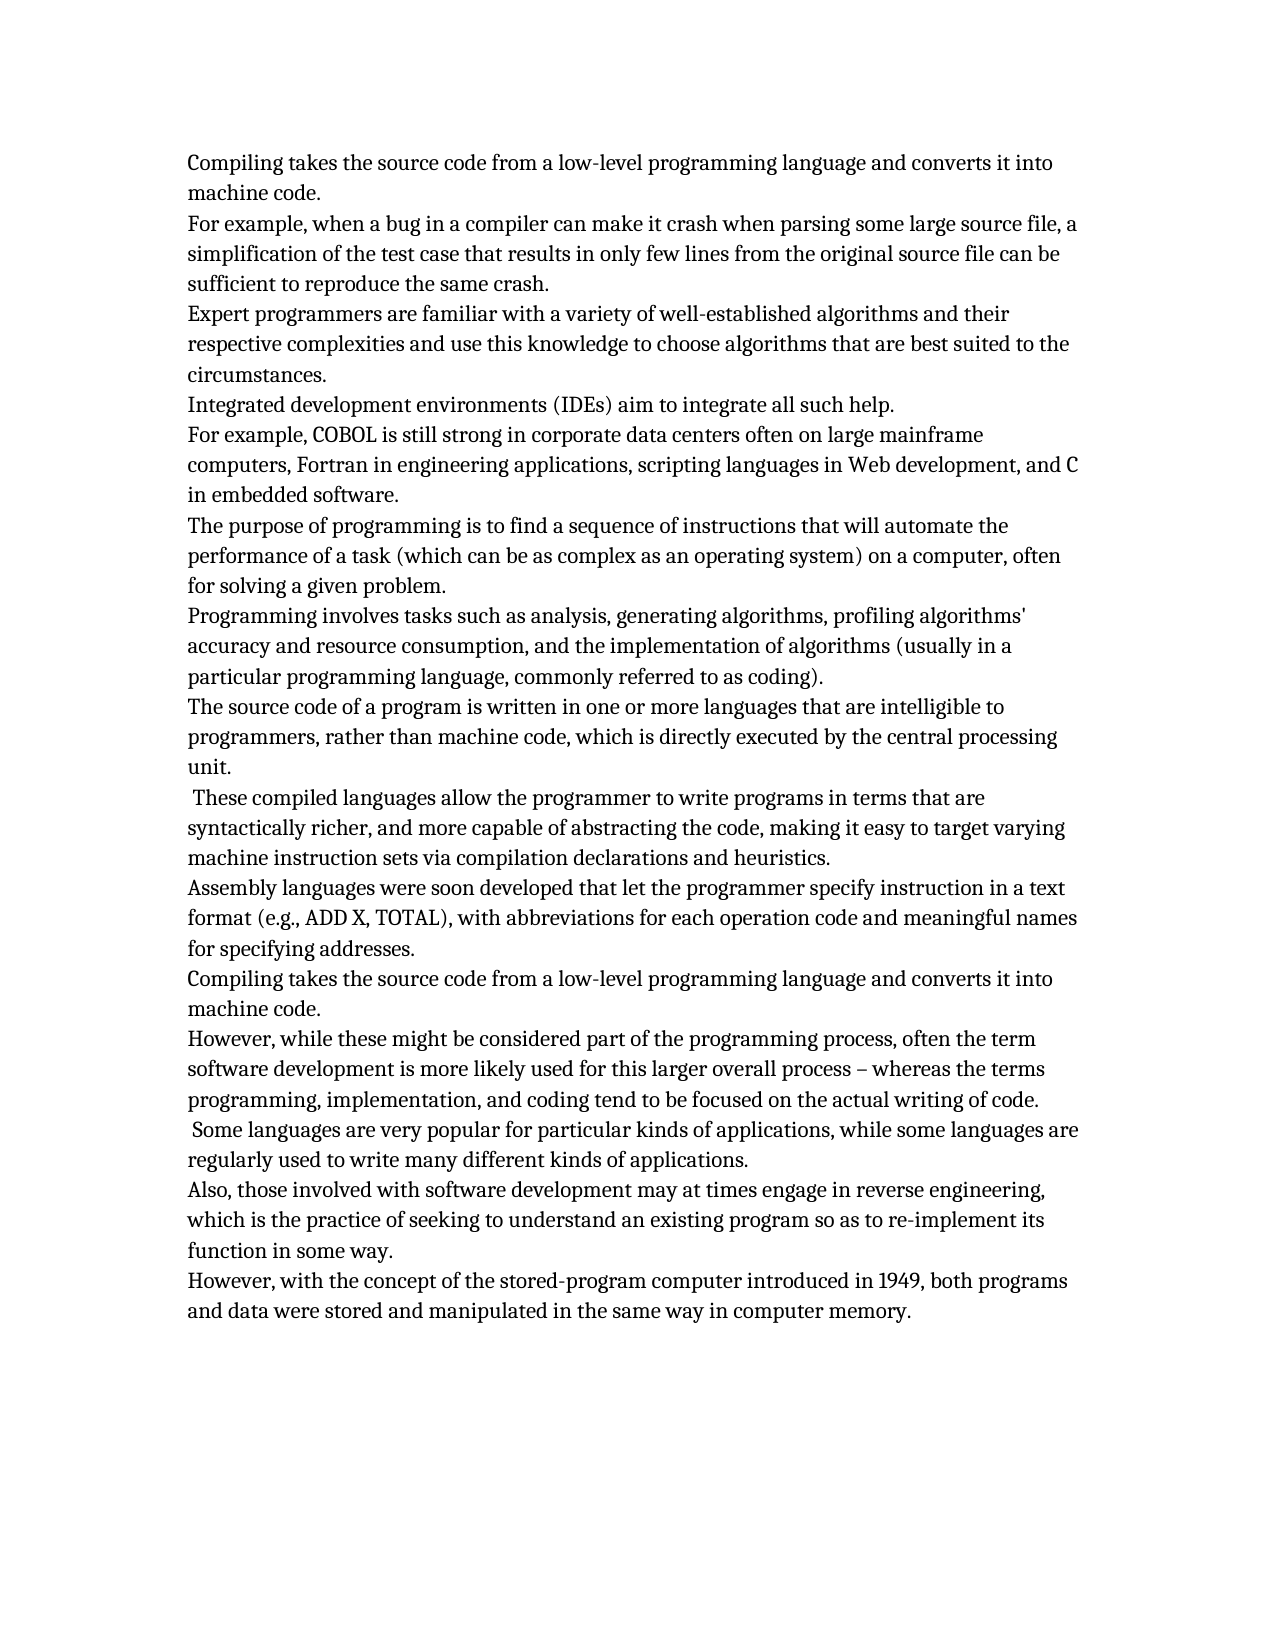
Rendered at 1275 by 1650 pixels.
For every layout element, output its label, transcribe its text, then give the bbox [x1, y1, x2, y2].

text Compiling takes the source code from a low-level programming language and converts it into machine code. For example, when a bug in a compiler can make it crash when parsing some large source file, a simplification of the test case that results in only few lines from the original source file can be sufficient to reproduce the same crash. Expert programmers are familiar with a variety of well-established algorithms and their respective complexities and use this knowledge to choose algorithms that are best suited to the circumstances. Integrated development environments (IDEs) aim to integrate all such help. For example, COBOL is still strong in corporate data centers often on large mainframe computers, Fortran in engineering applications, scripting languages in Web development, and C in embedded software. The purpose of programming is to find a sequence of instructions that will automate the performance of a task (which can be as complex as an operating system) on a computer, often for solving a given problem. Programming involves tasks such as analysis, generating algorithms, profiling algorithms' accuracy and resource consumption, and the implementation of algorithms (usually in a particular programming language, commonly referred to as coding). The source code of a program is written in one or more languages that are intelligible to programmers, rather than machine code, which is directly executed by the central processing unit. These compiled languages allow the programmer to write programs in terms that are syntactically richer, and more capable of abstracting the code, making it easy to target varying machine instruction sets via compilation declarations and heuristics. Assembly languages were soon developed that let the programmer specify instruction in a text format (e.g., ADD X, TOTAL), with abbreviations for each operation code and meaningful names for specifying addresses. Compiling takes the source code from a low-level programming language and converts it into machine code. However, while these might be considered part of the programming process, often the term software development is more likely used for this larger overall process – whereas the terms programming, implementation, and coding tend to be focused on the actual writing of code. Some languages are very popular for particular kinds of applications, while some languages are regularly used to write many different kinds of applications. Also, those involved with software development may at times engage in reverse engineering, which is the practice of seeking to understand an existing program so as to re-implement its function in some way. However, with the concept of the stored-program computer introduced in 1949, both programs and data were stored and manipulated in the same way in computer memory. [187, 150, 1087, 1324]
